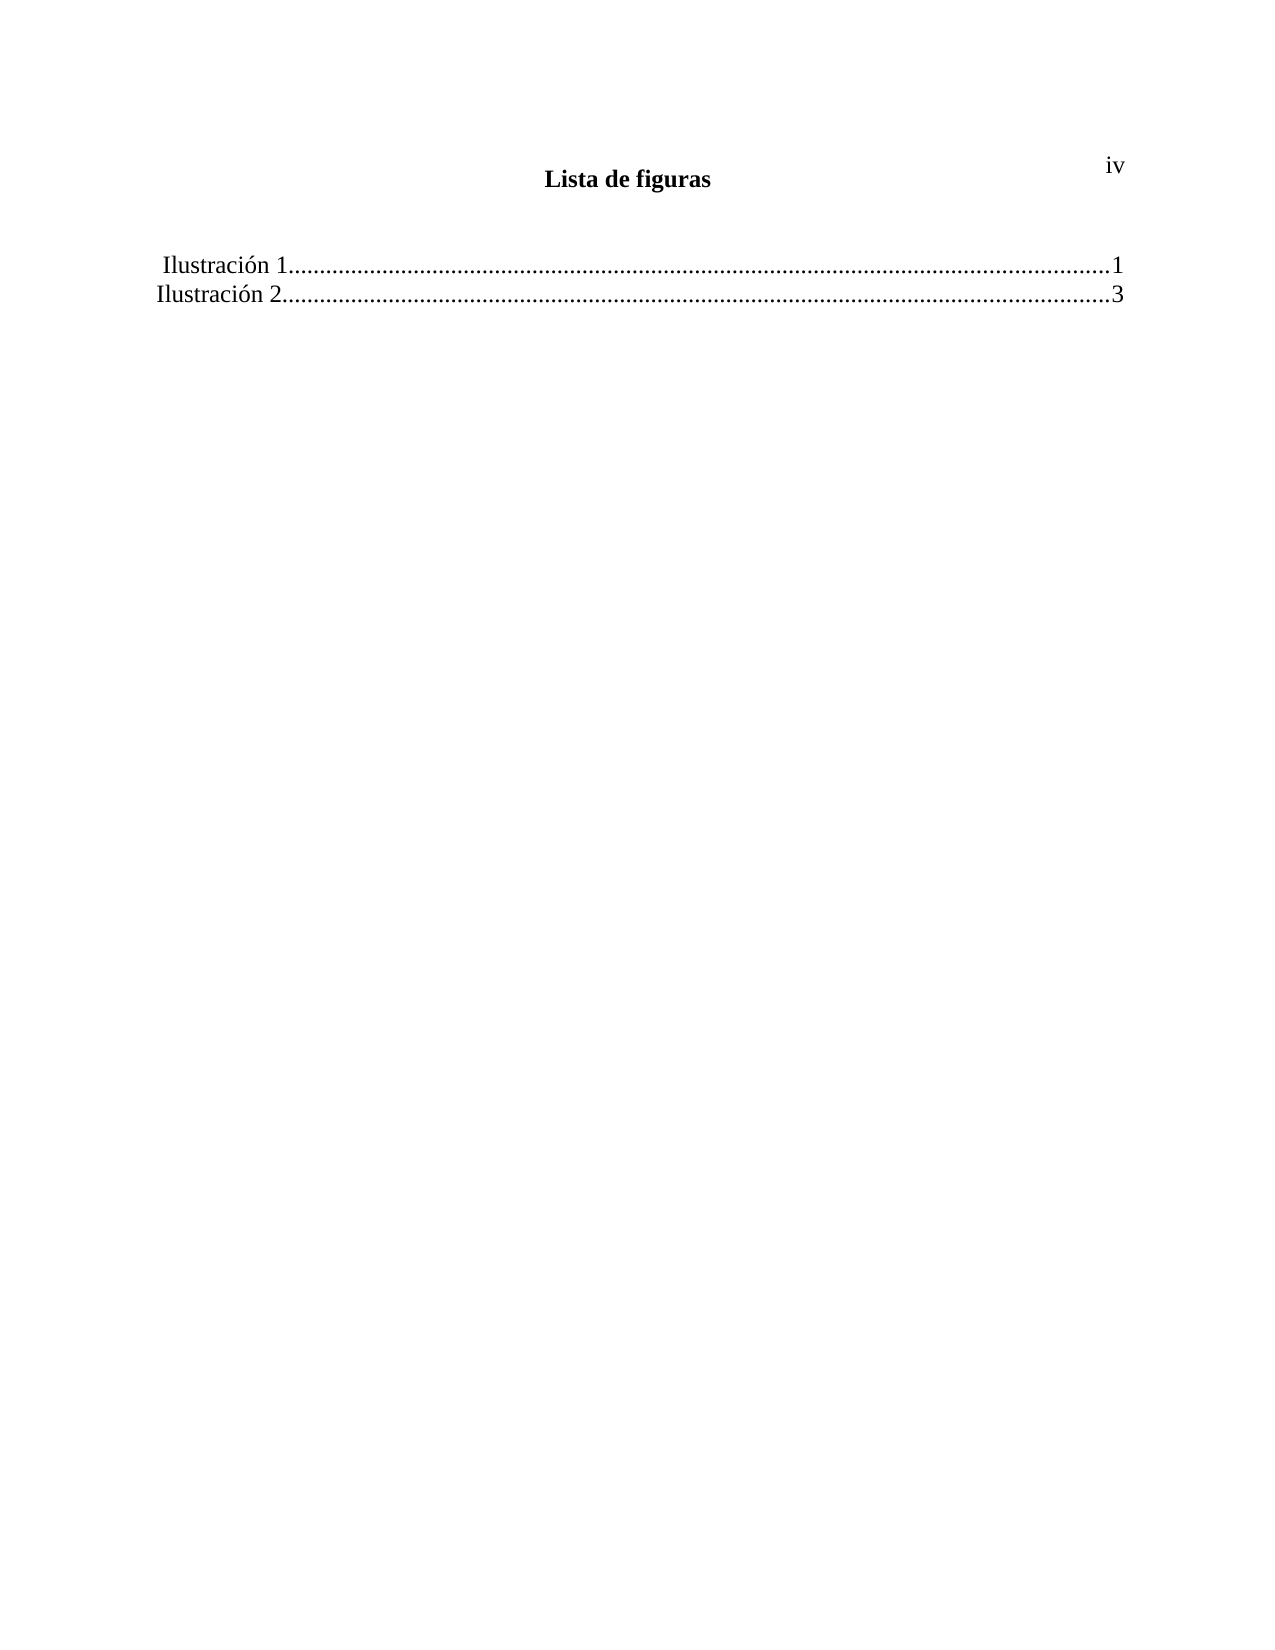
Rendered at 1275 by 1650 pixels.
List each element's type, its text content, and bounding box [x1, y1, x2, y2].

text Ilustración 1 1 [150, 251, 1125, 279]
text Ilustración 2 3 [150, 279, 1125, 308]
list Lista de figuras [150, 164, 1125, 193]
